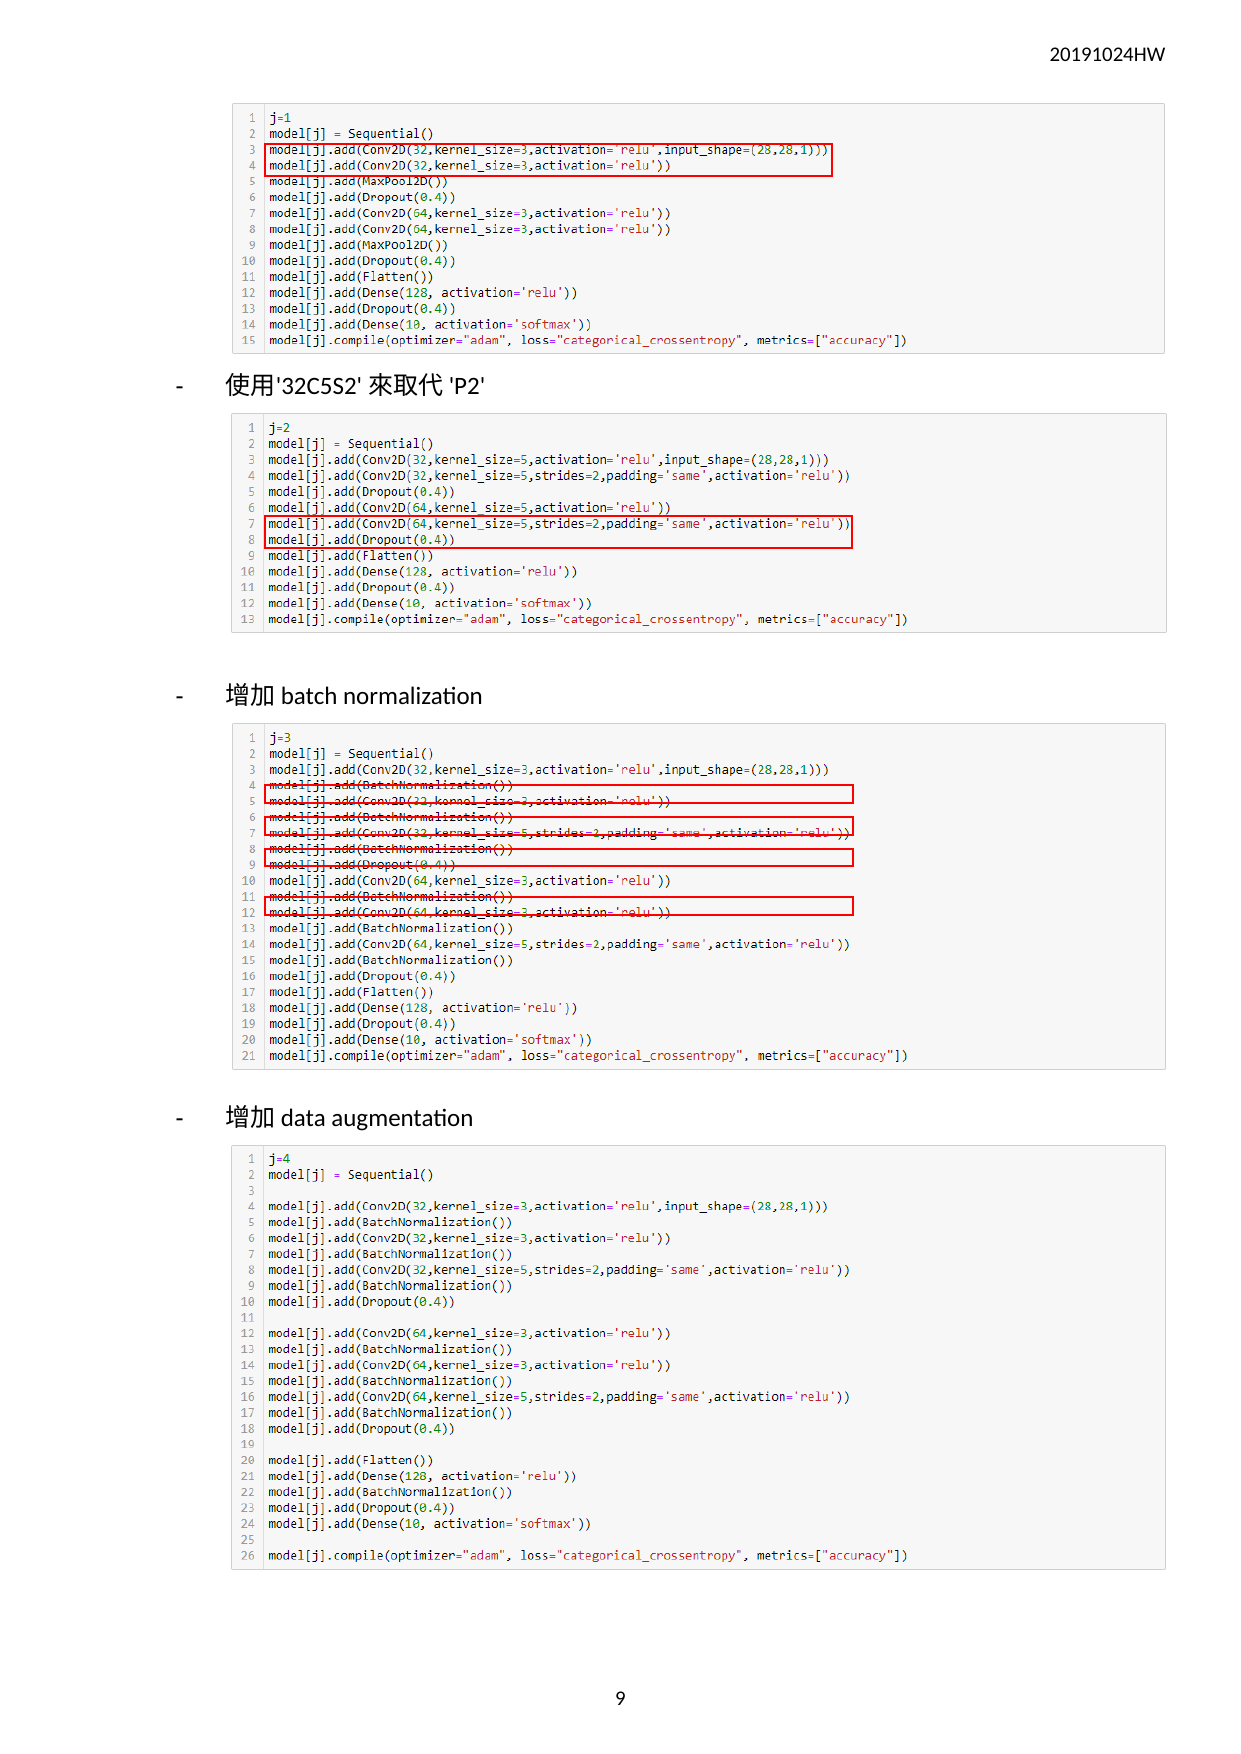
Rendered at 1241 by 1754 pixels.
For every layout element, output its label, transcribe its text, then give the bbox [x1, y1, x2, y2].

picture [225, 717, 1171, 1075]
picture [225, 1140, 1171, 1574]
list 增加batch normalization [175, 675, 1165, 712]
list 增加data augmentation [175, 1097, 1165, 1135]
list 使用'32C5S2' 來取代 'P2' [175, 365, 1165, 402]
picture [225, 407, 1171, 637]
picture [225, 98, 1171, 358]
